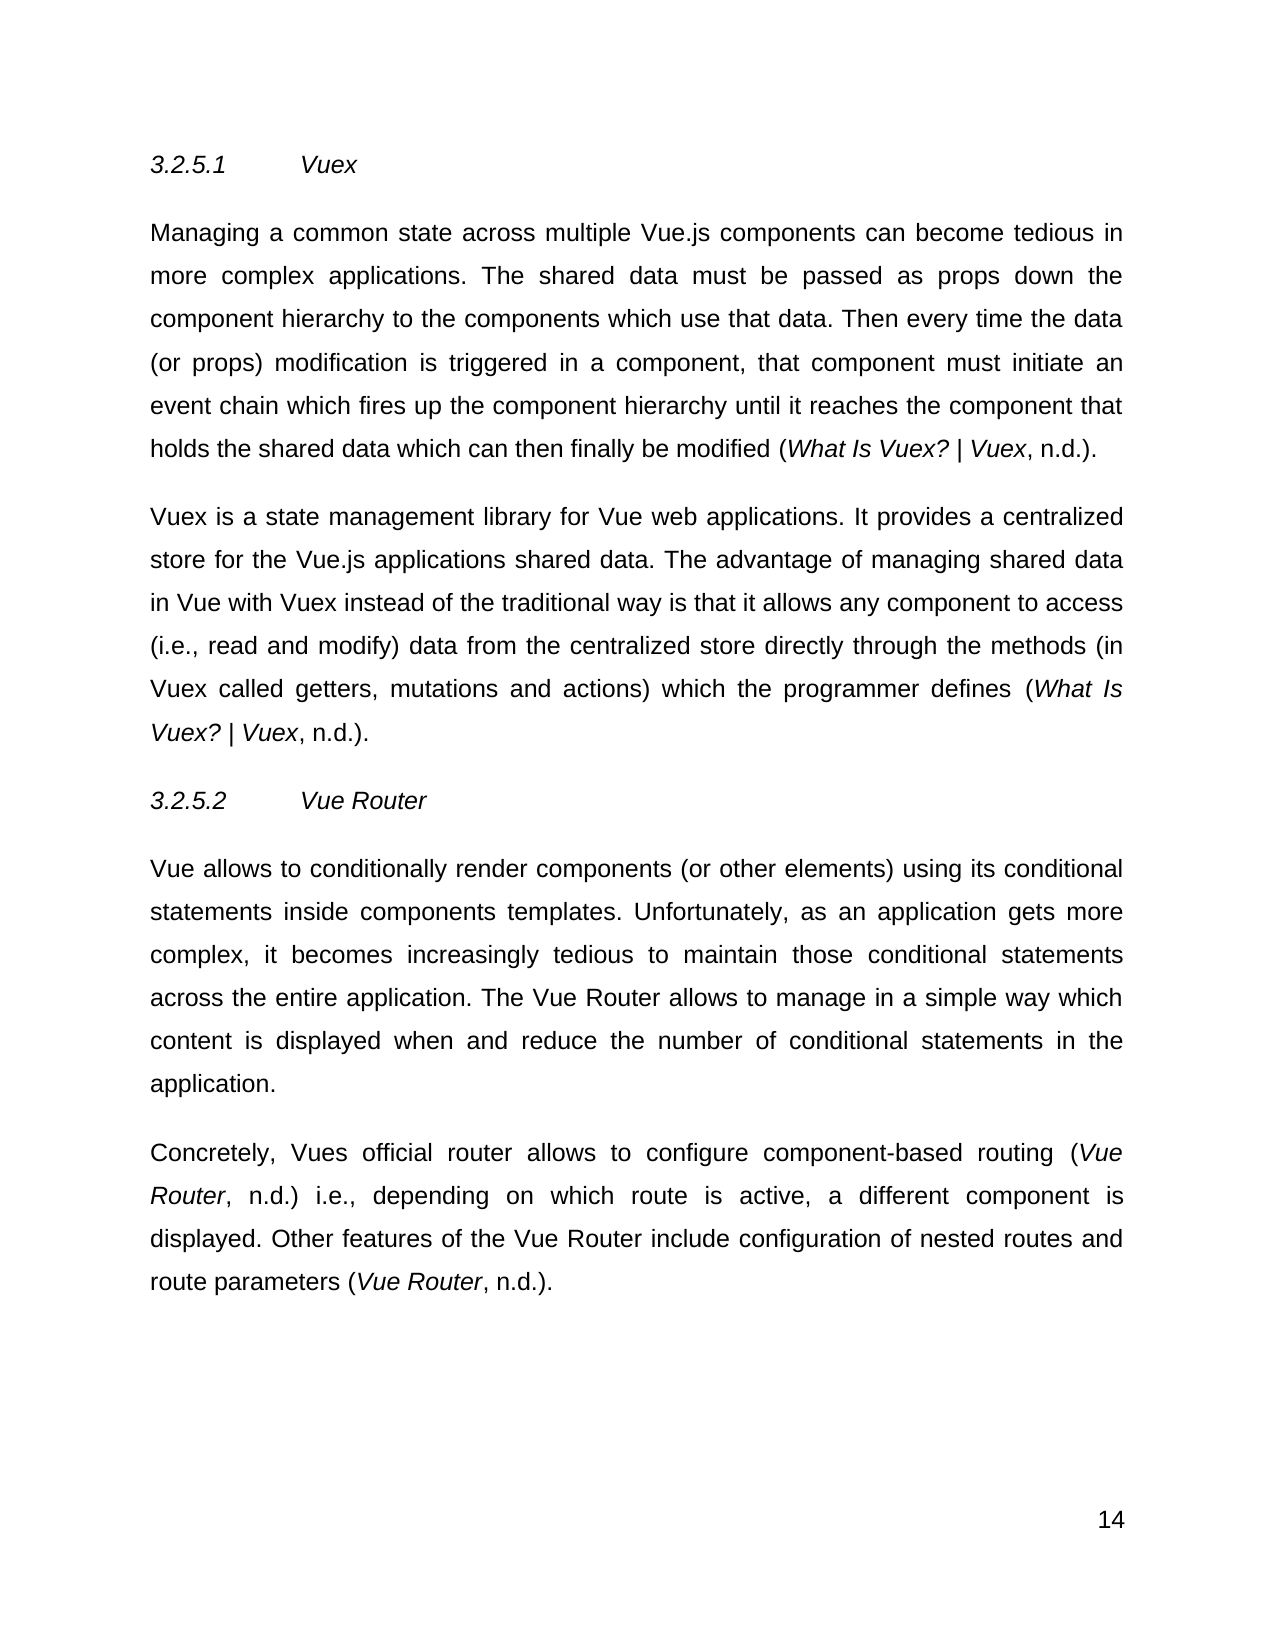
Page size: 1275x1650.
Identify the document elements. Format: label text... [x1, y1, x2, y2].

text Concretely, Vues official router allows to configure component-based routing (Vue Router, n.d.) i.e., depending on which route is active, a different component is displayed. Other features of the Vue Router include configuration of nested routes and route parameters (Vue Router, n.d.). [150, 1137, 1125, 1296]
text Vue allows to conditionally render components (or other elements) using its conditional statements inside components templates. Unfortunately, as an application gets more complex, it becomes increasingly tedious to maintain those conditional statements across the entire application. The Vue Router allows to manage in a simple way which content is displayed when and reduce the number of conditional statements in the application. [150, 854, 1125, 1098]
text Managing a common state across multiple Vue.js components can become tedious in more complex applications. The shared data must be passed as props down the component hierarchy to the components which use that data. Then every time the data (or props) modification is triggered in a component, that component must initiate an event chain which fires up the component hierarchy until it reaches the component that holds the shared data which can then finally be modified (What Is Vuex? | Vuex, n.d.). [150, 218, 1125, 462]
text Vuex is a state management library for Vue web applications. It provides a centralized store for the Vue.js applications shared data. The advantage of managing shared data in Vue with Vuex instead of the traditional way is that it allows any component to access (i.e., read and modify) data from the centralized store directly through the methods (in Vuex called getters, mutations and actions) which the programmer defines (What Is Vuex? | Vuex, n.d.). [150, 502, 1125, 746]
subtitle Vue Router [150, 786, 1125, 814]
subtitle Vuex [150, 150, 1125, 179]
